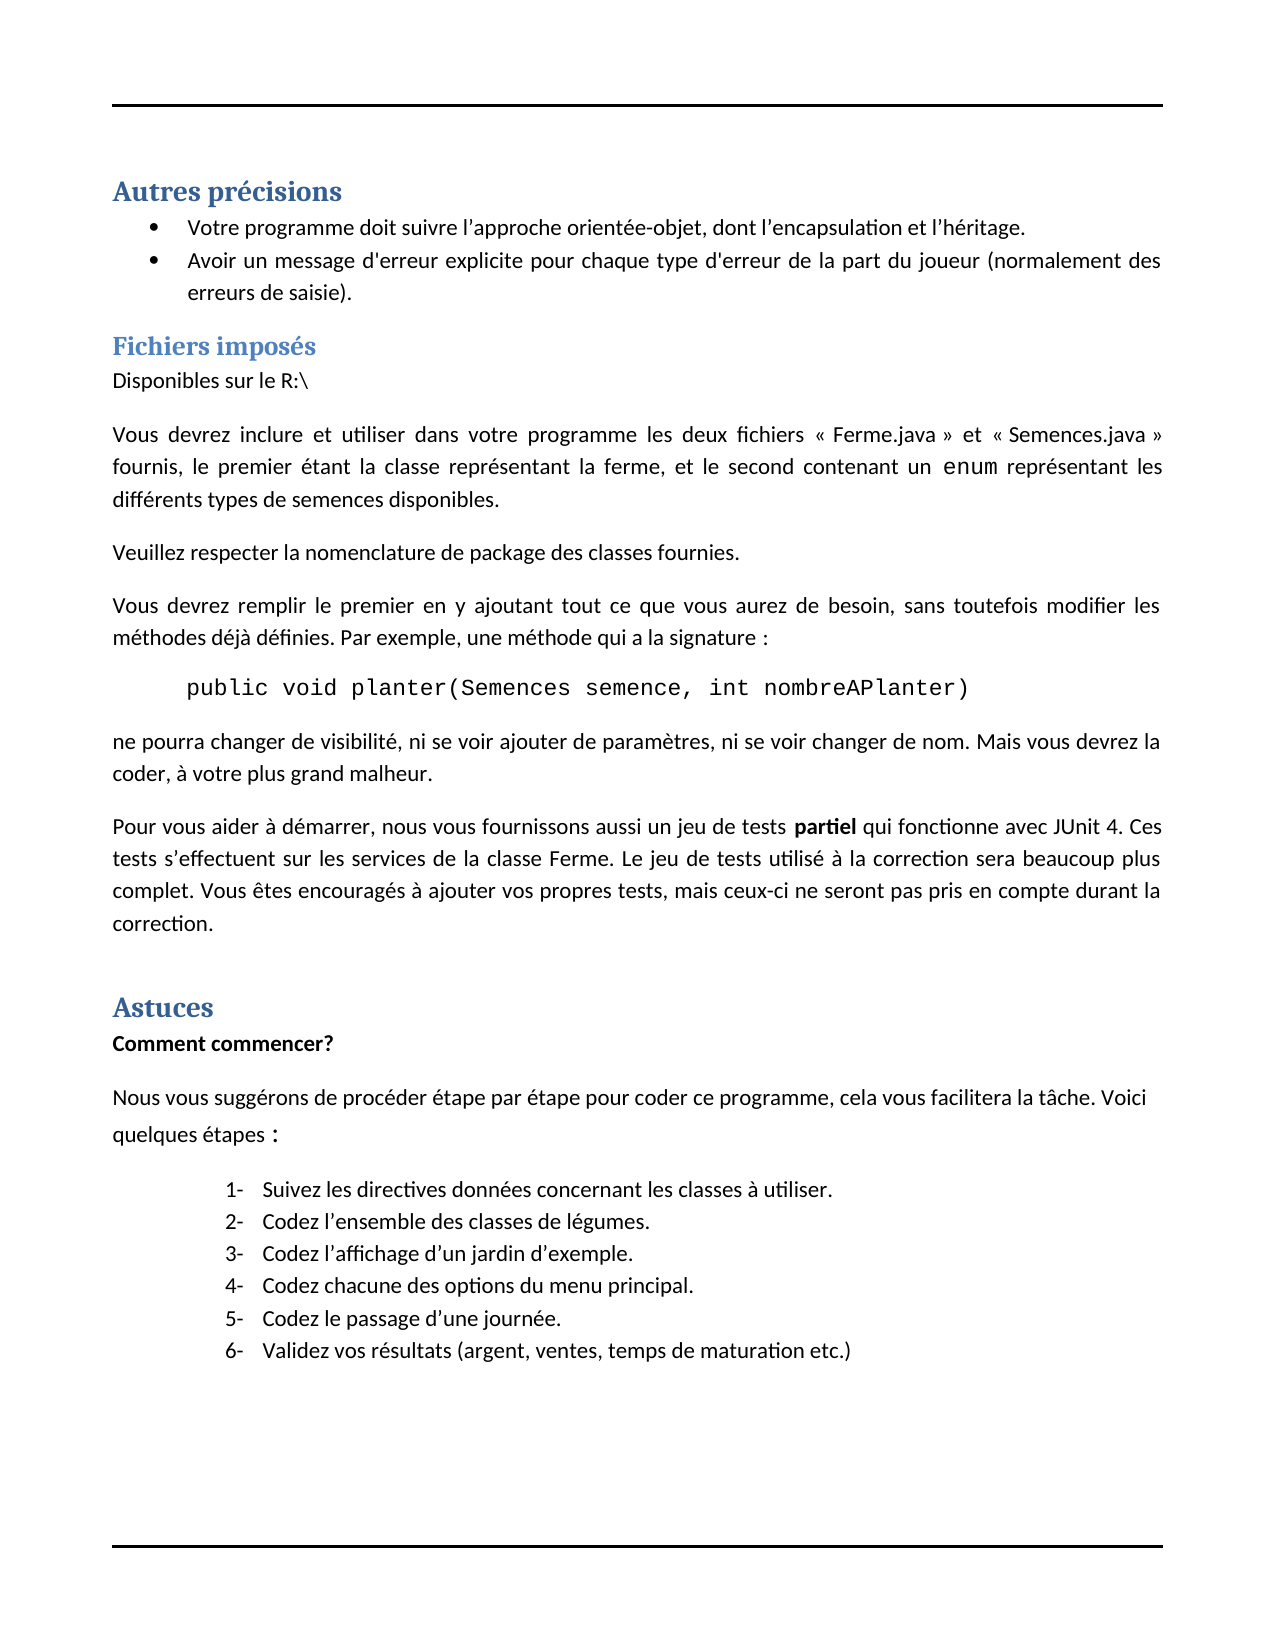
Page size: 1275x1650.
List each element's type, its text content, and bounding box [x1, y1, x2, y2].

text Veuillez respecter la nomenclature de package des classes fournies. [112, 538, 1163, 566]
text Disponibles sur le R:\ [112, 367, 1163, 395]
list Codez chacune des options du menu principal. [225, 1272, 1163, 1300]
text Nous vous suggérons de procéder étape par étape pour coder ce programme, cela vous facilitera la tâche. Voici quelques étapes : [112, 1083, 1163, 1149]
text public void planter(Semences semence, int nombreAPlanter) [112, 676, 1163, 702]
subtitle Astuces [112, 991, 1163, 1024]
list Validez vos résultats (argent, ventes, temps de maturation etc.) [225, 1336, 1163, 1364]
list Votre programme doit suivre l’approche orientée-objet, dont l’encapsulation et l’héritage. [150, 213, 1163, 242]
text Vous devrez remplir le premier en y ajoutant tout ce que vous aurez de besoin, sans toutefois modifier les méthodes déjà définies. Par exemple, une méthode qui a la signature : [112, 591, 1163, 651]
list Codez l’affichage d’un jardin d’exemple. [225, 1239, 1163, 1267]
subtitle Autres précisions [112, 175, 1163, 208]
text Comment commencer? [112, 1029, 1163, 1058]
list Avoir un message d'erreur explicite pour chaque type d'erreur de la part du joueur (normalement des erreurs de saisie). [150, 246, 1163, 306]
list Codez l’ensemble des classes de légumes. [225, 1207, 1163, 1235]
subtitle Fichiers imposés [112, 331, 1163, 362]
text Pour vous aider à démarrer, nous vous fournissons aussi un jeu de tests partiel qui fonctionne avec JUnit 4. Ces tests s’effectuent sur les services de la classe Ferme. Le jeu de tests utilisé à la correction sera beaucoup plus complet. Vous êtes encouragés à ajouter vos propres tests, mais ceux-ci ne seront pas pris en compte durant la correction. [112, 812, 1163, 937]
list Suivez les directives données concernant les classes à utiliser. [225, 1175, 1163, 1203]
list Codez le passage d’une journée. [225, 1304, 1163, 1332]
text Vous devrez inclure et utiliser dans votre programme les deux fichiers « Ferme.java » et « Semences.java » fournis, le premier étant la classe représentant la ferme, et le second contenant un enum représentant les différents types de semences disponibles. [112, 420, 1163, 513]
text ne pourra changer de visibilité, ni se voir ajouter de paramètres, ni se voir changer de nom. Mais vous devrez la coder, à votre plus grand malheur. [112, 727, 1163, 787]
